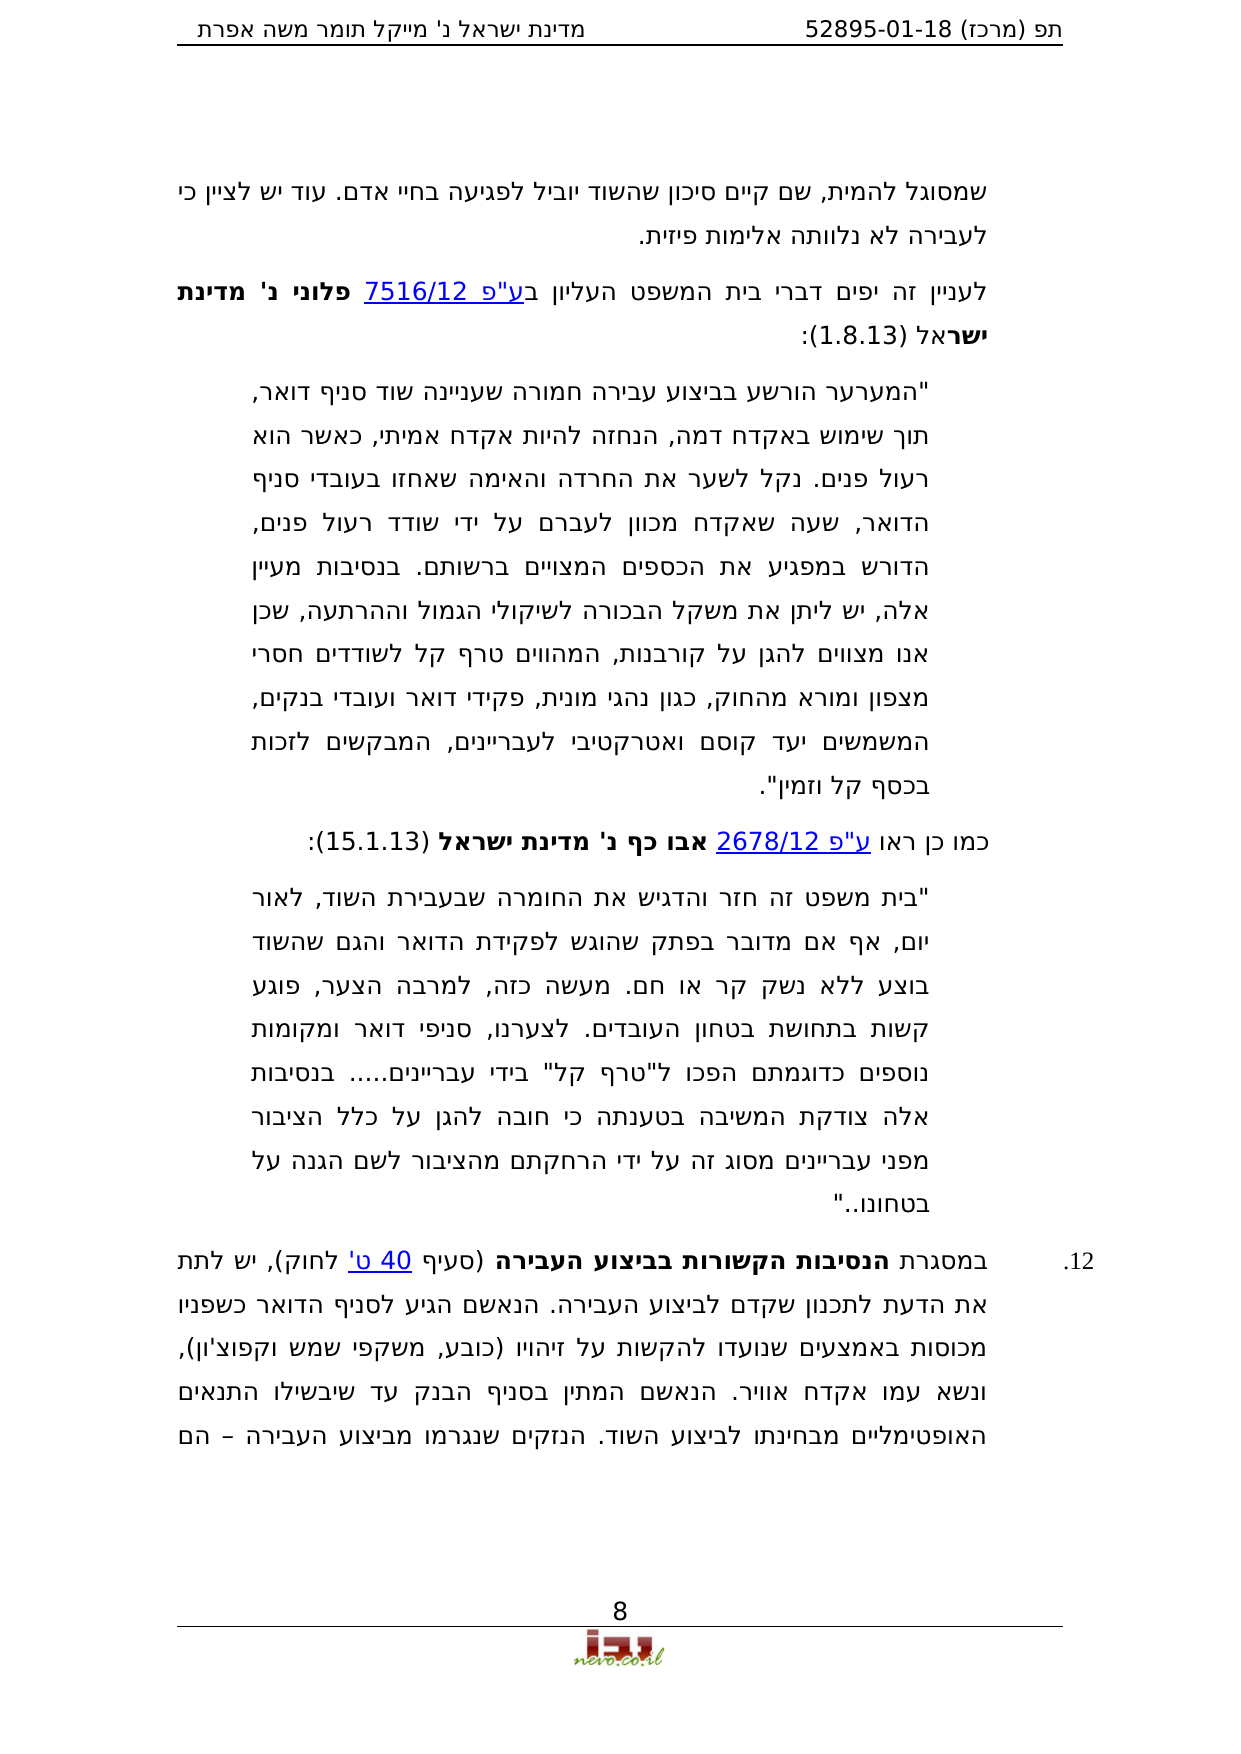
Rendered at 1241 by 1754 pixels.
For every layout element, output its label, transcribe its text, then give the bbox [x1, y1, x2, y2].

picture [574, 1629, 666, 1667]
text לעניין זה יפים דברי בית המשפט העליון בע"פ 7516/12 פלוני נ' מדינת ישראל (1.8.13): [177, 277, 988, 350]
text כמו כן ראו ע"פ 2678/12 אבו כף נ' מדינת ישראל (15.1.13): [251, 827, 989, 856]
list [177, 1246, 1063, 1450]
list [177, 177, 1063, 250]
text "המערער הורשע בביצוע עבירה חמורה שעניינה שוד סניף דואר, תוך שימוש באקדח דמה, הנחזה להיות אקדח אמיתי, כאשר הוא רעול פנים. נקל לשער את החרדה והאימה שאחזו בעובדי סניף הדואר, שעה שאקדח מכוון לעברם על ידי שודד רעול פנים, הדורש במפגיע את הכספים המצויים ברשותם. בנסיבות מעיין אלה, יש ליתן את משקל הבכורה לשיקולי הגמול וההרתעה, שכן אנו מצווים להגן על קורבנות, המהווים טרף קל לשודדים חסרי מצפון ומורא מהחוק, כגון נהגי מונית, פקידי דואר ועובדי בנקים, המשמשים יעד קוסם ואטרקטיבי לעבריינים, המבקשים לזכות בכסף קל וזמין". [251, 377, 930, 800]
text "בית משפט זה חזר והדגיש את החומרה שבעבירת השוד, לאור יום, אף אם מדובר בפתק שהוגש לפקידת הדואר והגם שהשוד בוצע ללא נשק קר או חם. מעשה כזה, למרבה הצער, פוגע קשות בתחושת בטחון העובדים. לצערנו, סניפי דואר ומקומות נוספים כדוגמתם הפכו ל"טרף קל" בידי עבריינים..... בנסיבות אלה צודקת המשיבה בטענתה כי חובה להגן על כלל הציבור מפני עבריינים מסוג זה על ידי הרחקתם מהציבור לשם הגנה על בטחונו.." [251, 883, 930, 1219]
